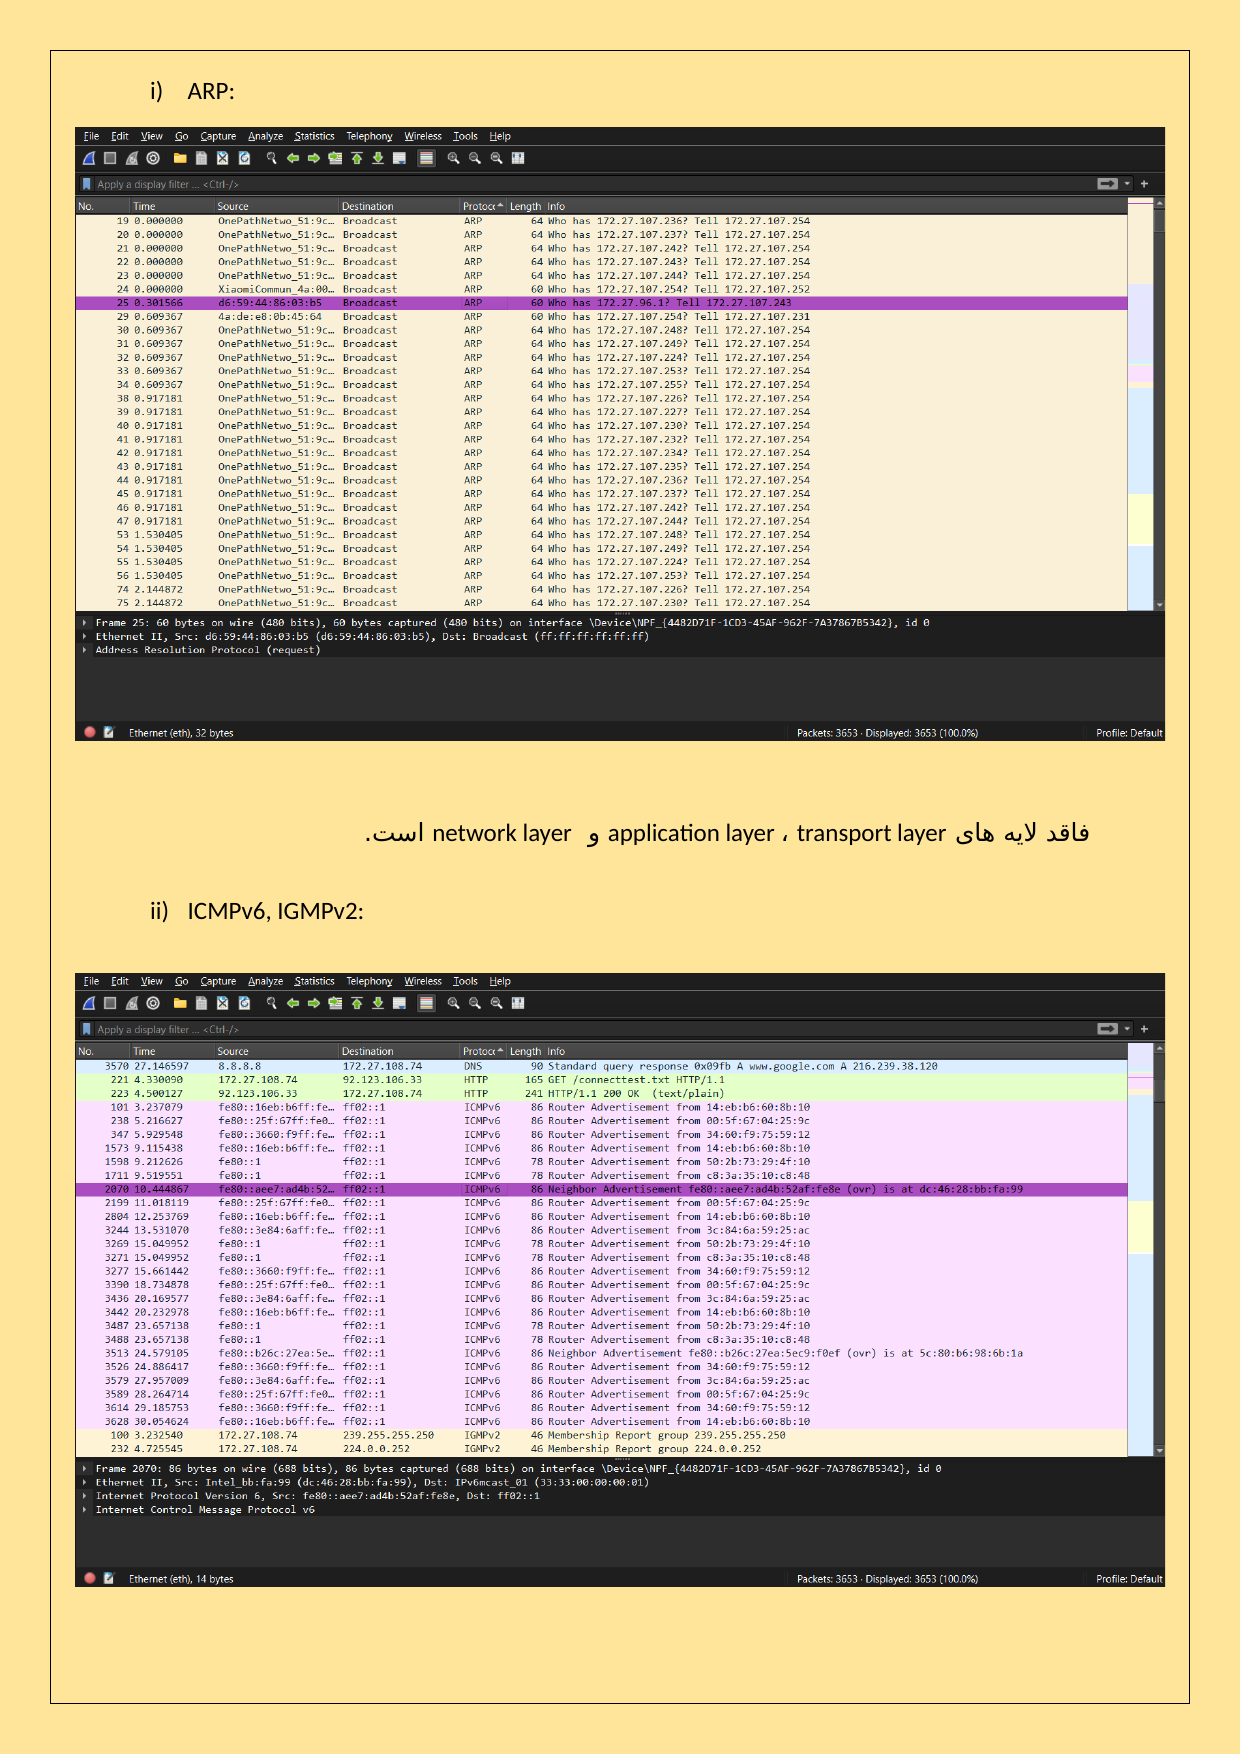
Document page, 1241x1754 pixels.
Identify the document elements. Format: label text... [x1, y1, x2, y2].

picture [75, 127, 1166, 741]
list ARP: [150, 75, 1165, 106]
picture [75, 973, 1166, 1587]
text فاقد لایه های application layer ، transport layer و network layer است. [75, 741, 1165, 848]
list ICMPv6, IGMPv2: [150, 895, 1165, 925]
